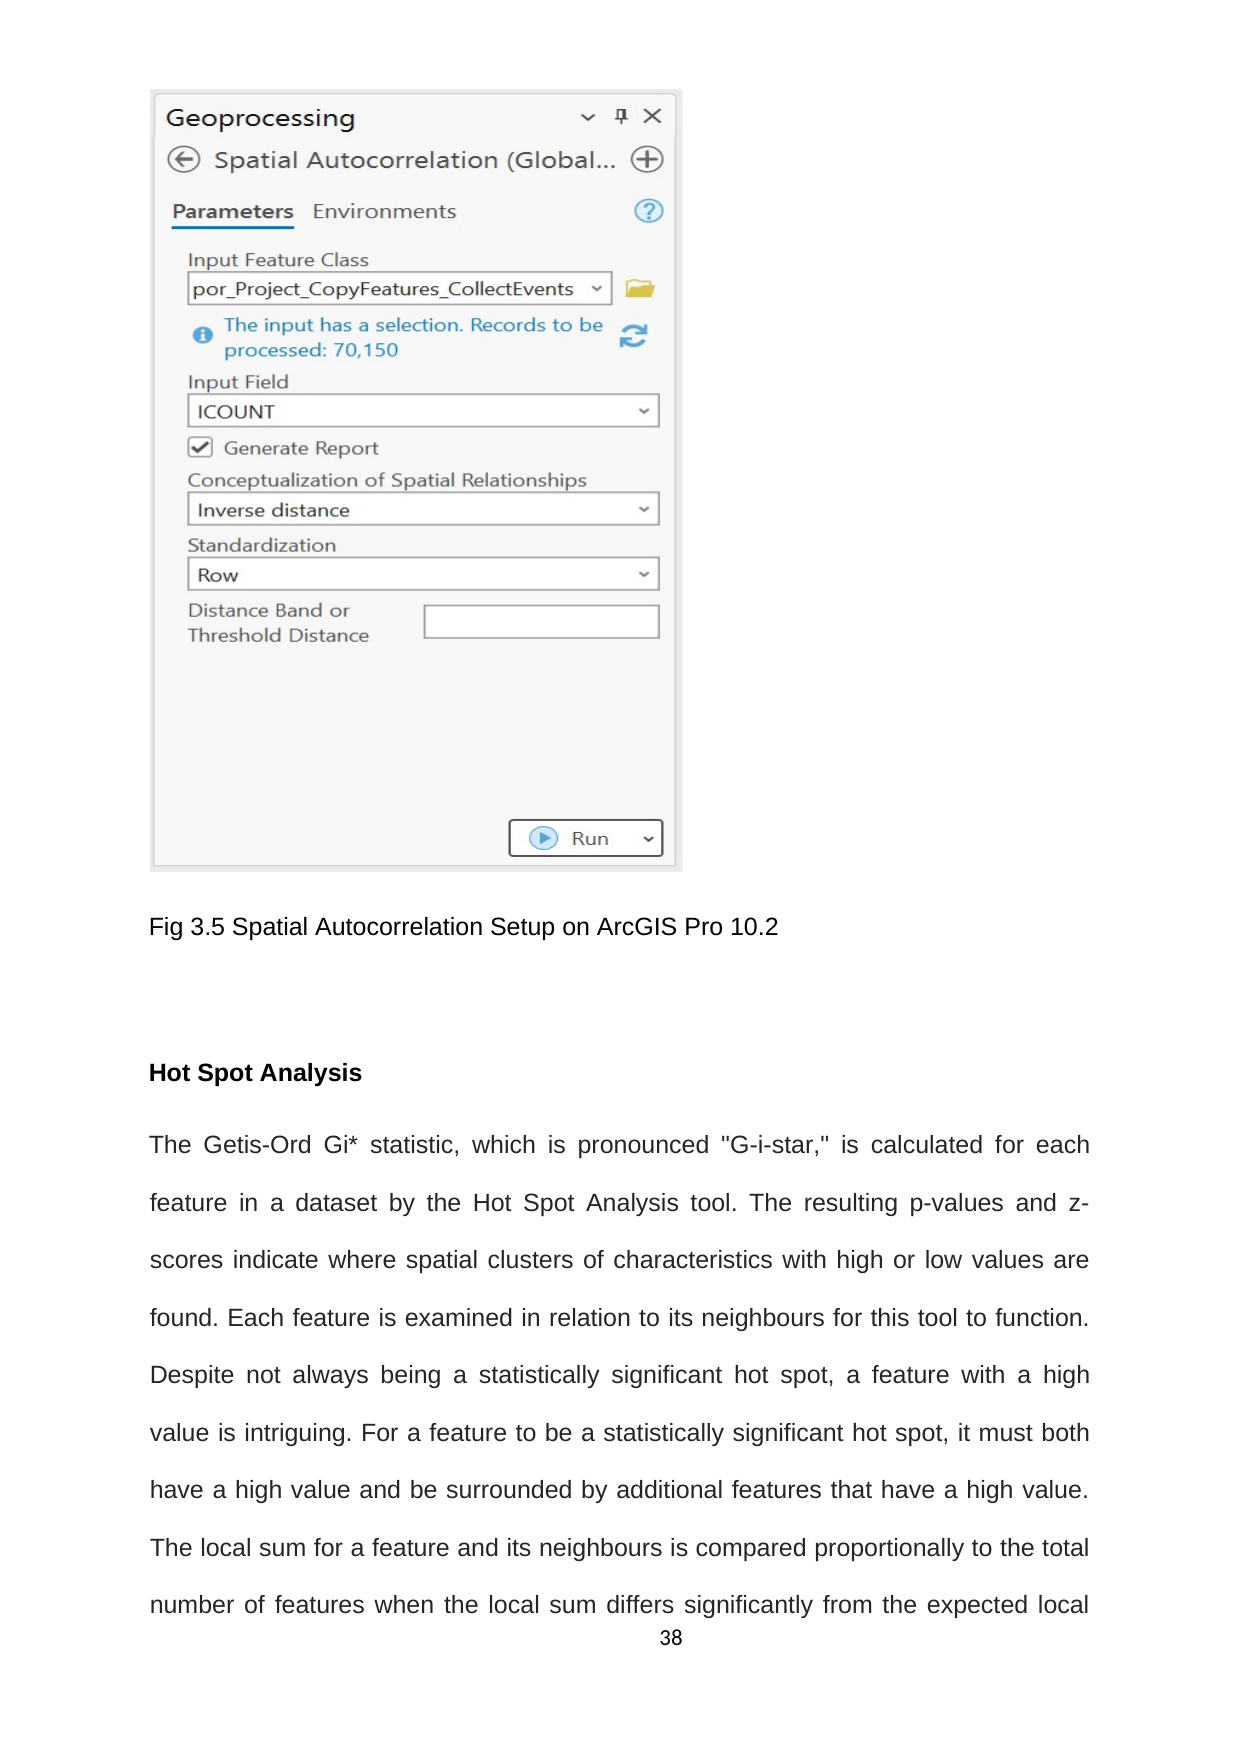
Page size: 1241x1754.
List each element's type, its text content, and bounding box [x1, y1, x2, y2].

text Fig 3.5 Spatial Autocorrelation Setup on ArcGIS Pro 10.2 [148, 912, 1091, 940]
picture [150, 89, 683, 872]
subtitle Hot Spot Analysis [148, 1058, 1191, 1087]
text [148, 1130, 1092, 1619]
